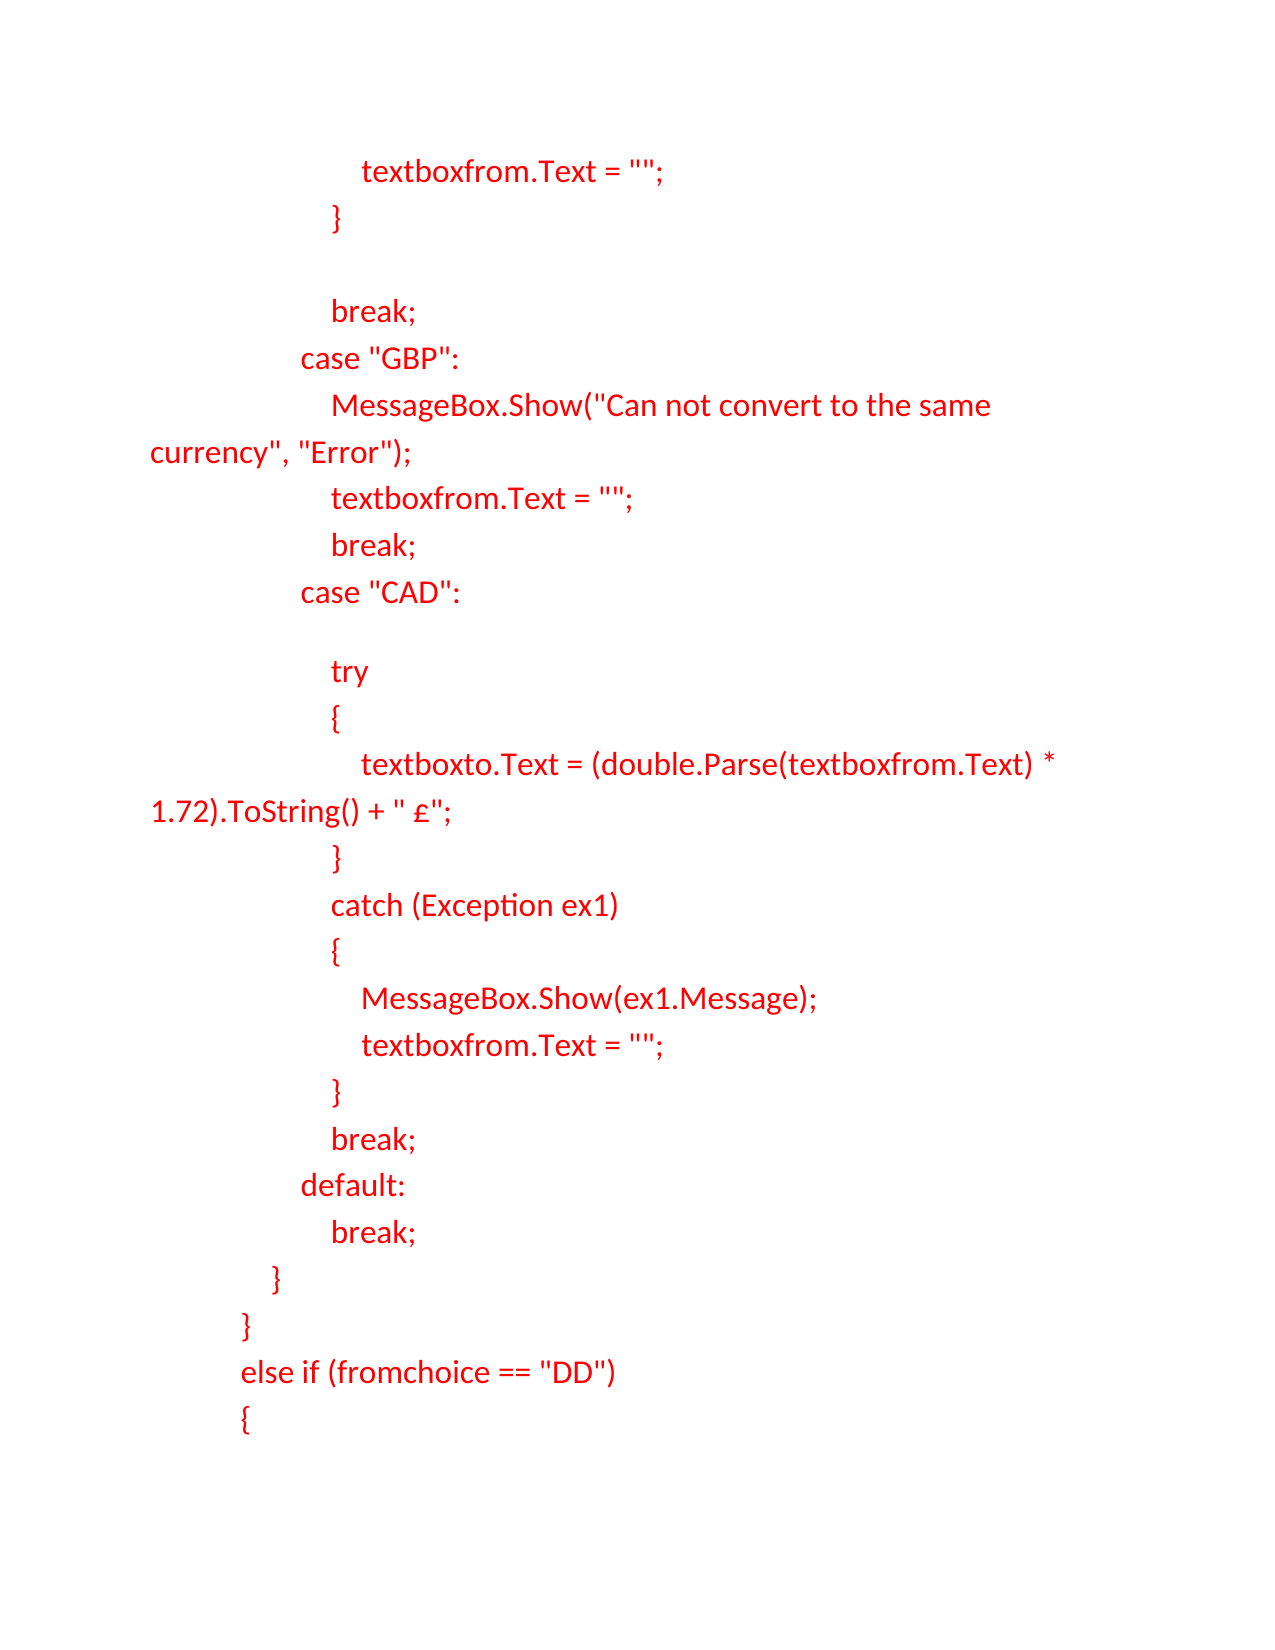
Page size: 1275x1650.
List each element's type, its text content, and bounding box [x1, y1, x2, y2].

text { [150, 697, 1125, 737]
text } [150, 1071, 1125, 1112]
text } [150, 1258, 1125, 1299]
text catch (Exception ex1) [150, 884, 1125, 924]
text textboxfrom.Text = ""; [150, 150, 1125, 191]
text MessageBox.Show("Can not convert to the same currency", "Error"); [150, 384, 1125, 471]
text break; [150, 524, 1125, 565]
text MessageBox.Show(ex1.Message); [150, 977, 1125, 1018]
text break; [150, 290, 1125, 331]
text case "CAD": [150, 571, 1125, 612]
text textboxto.Text = (double.Parse(textboxfrom.Text) * 1.72).ToString() + " £"; [150, 743, 1125, 831]
text } [150, 837, 1125, 878]
text { [150, 1398, 1125, 1439]
text { [150, 931, 1125, 971]
text case "GBP": [150, 337, 1125, 378]
text break; [150, 1118, 1125, 1158]
text else if (fromchoice == "DD") [150, 1351, 1125, 1392]
text default: [150, 1164, 1125, 1205]
text } [150, 1305, 1125, 1345]
text textboxfrom.Text = ""; [150, 477, 1125, 518]
text try [150, 650, 1125, 691]
text } [150, 197, 1125, 237]
text break; [150, 1211, 1125, 1252]
text textboxfrom.Text = ""; [150, 1024, 1125, 1065]
